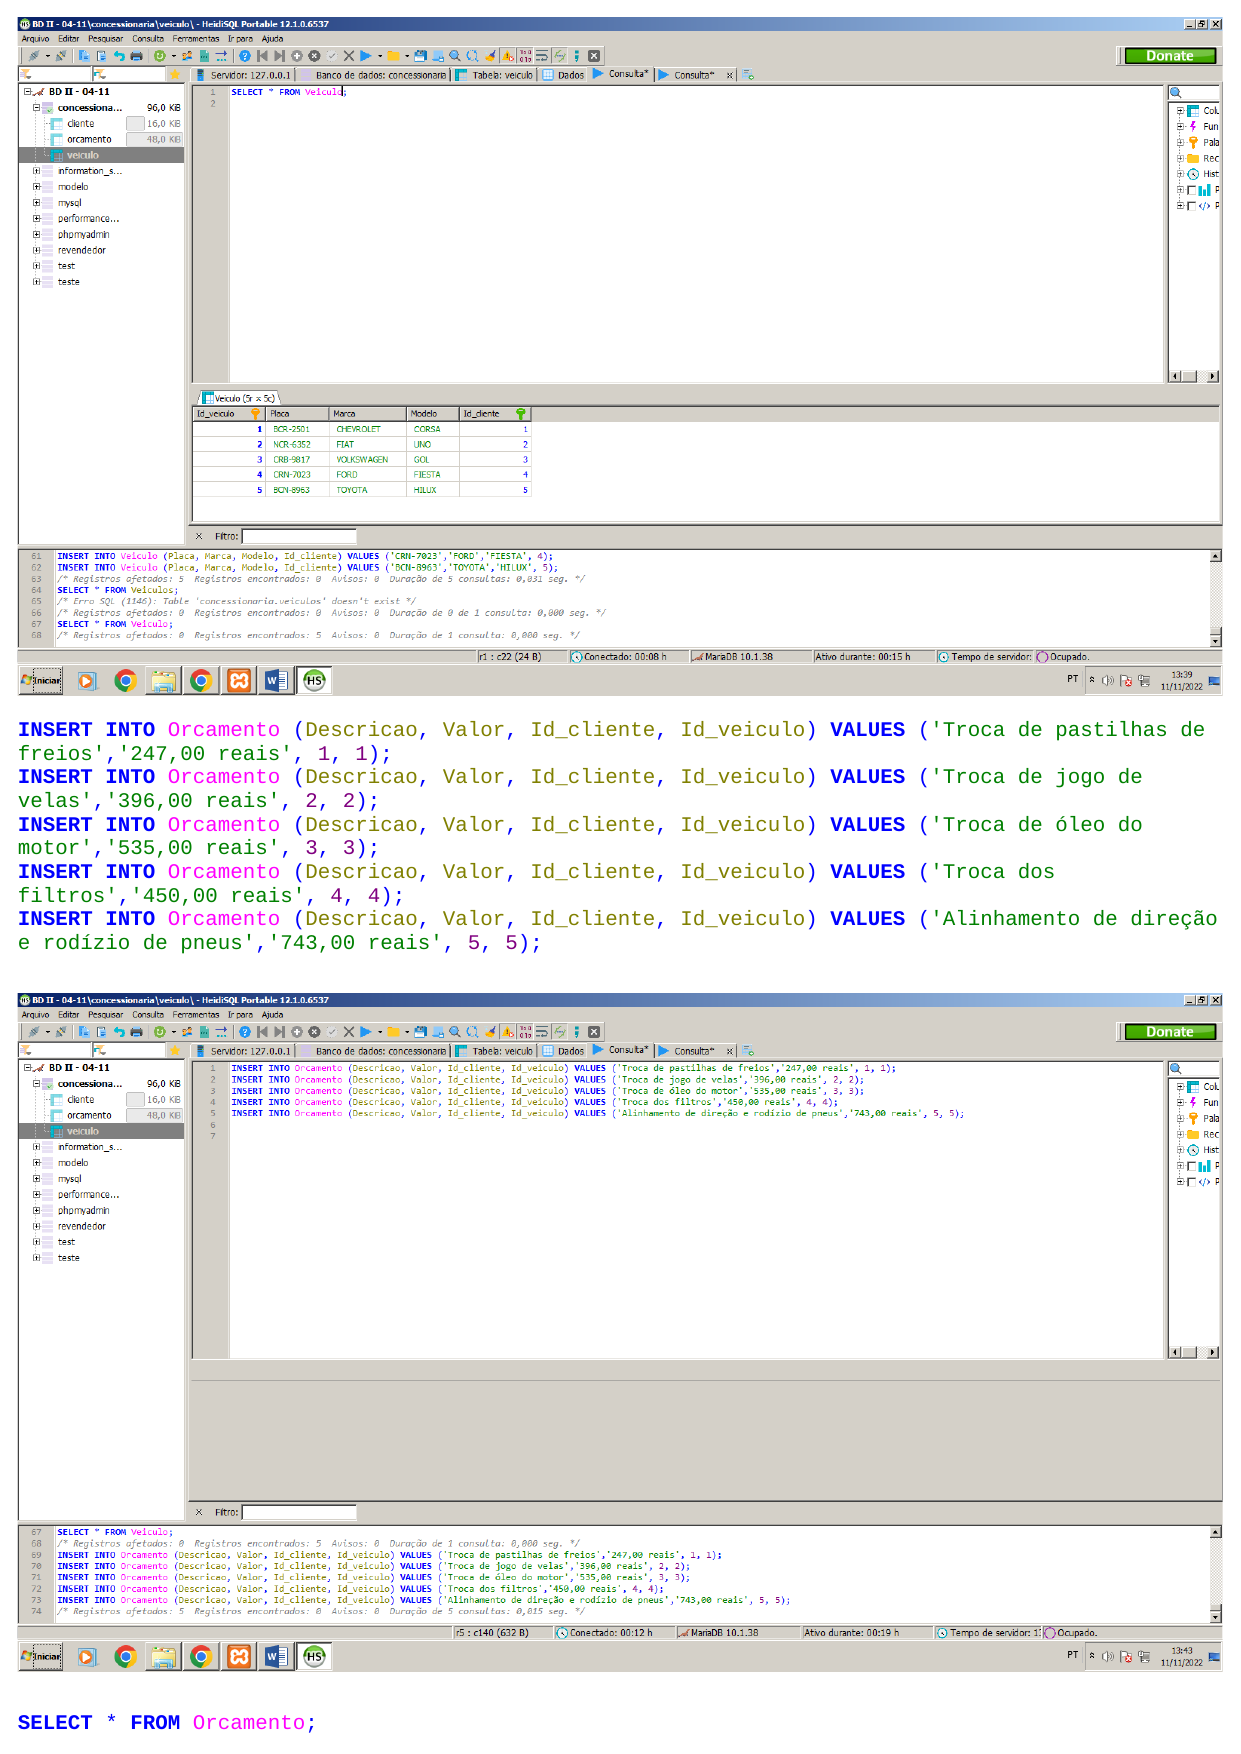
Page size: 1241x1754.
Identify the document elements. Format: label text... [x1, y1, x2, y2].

text INSERT INTO Orcamento (Descricao, Valor, Id_cliente, Id_veiculo) VALUES ('Troca dos filtros','450,00 reais', 4, 4); [18, 861, 1222, 908]
text INSERT INTO Orcamento (Descricao, Valor, Id_cliente, Id_veiculo) VALUES ('Troca de pastilhas de freios','247,00 reais', 1, 1); [18, 719, 1222, 766]
picture [17, 993, 1223, 1672]
text INSERT INTO Orcamento (Descricao, Valor, Id_cliente, Id_veiculo) VALUES ('Troca de óleo do motor','535,00 reais', 3, 3); [18, 814, 1222, 861]
picture [17, 17, 1223, 696]
text INSERT INTO Orcamento (Descricao, Valor, Id_cliente, Id_veiculo) VALUES ('Alinhamento de direção e rodízio de pneus','743,00 reais', 5, 5); [18, 908, 1222, 956]
text INSERT INTO Orcamento (Descricao, Valor, Id_cliente, Id_veiculo) VALUES ('Troca de jogo de velas','396,00 reais', 2, 2); [18, 766, 1222, 814]
text SELECT * FROM Orcamento; [18, 1712, 1222, 1736]
